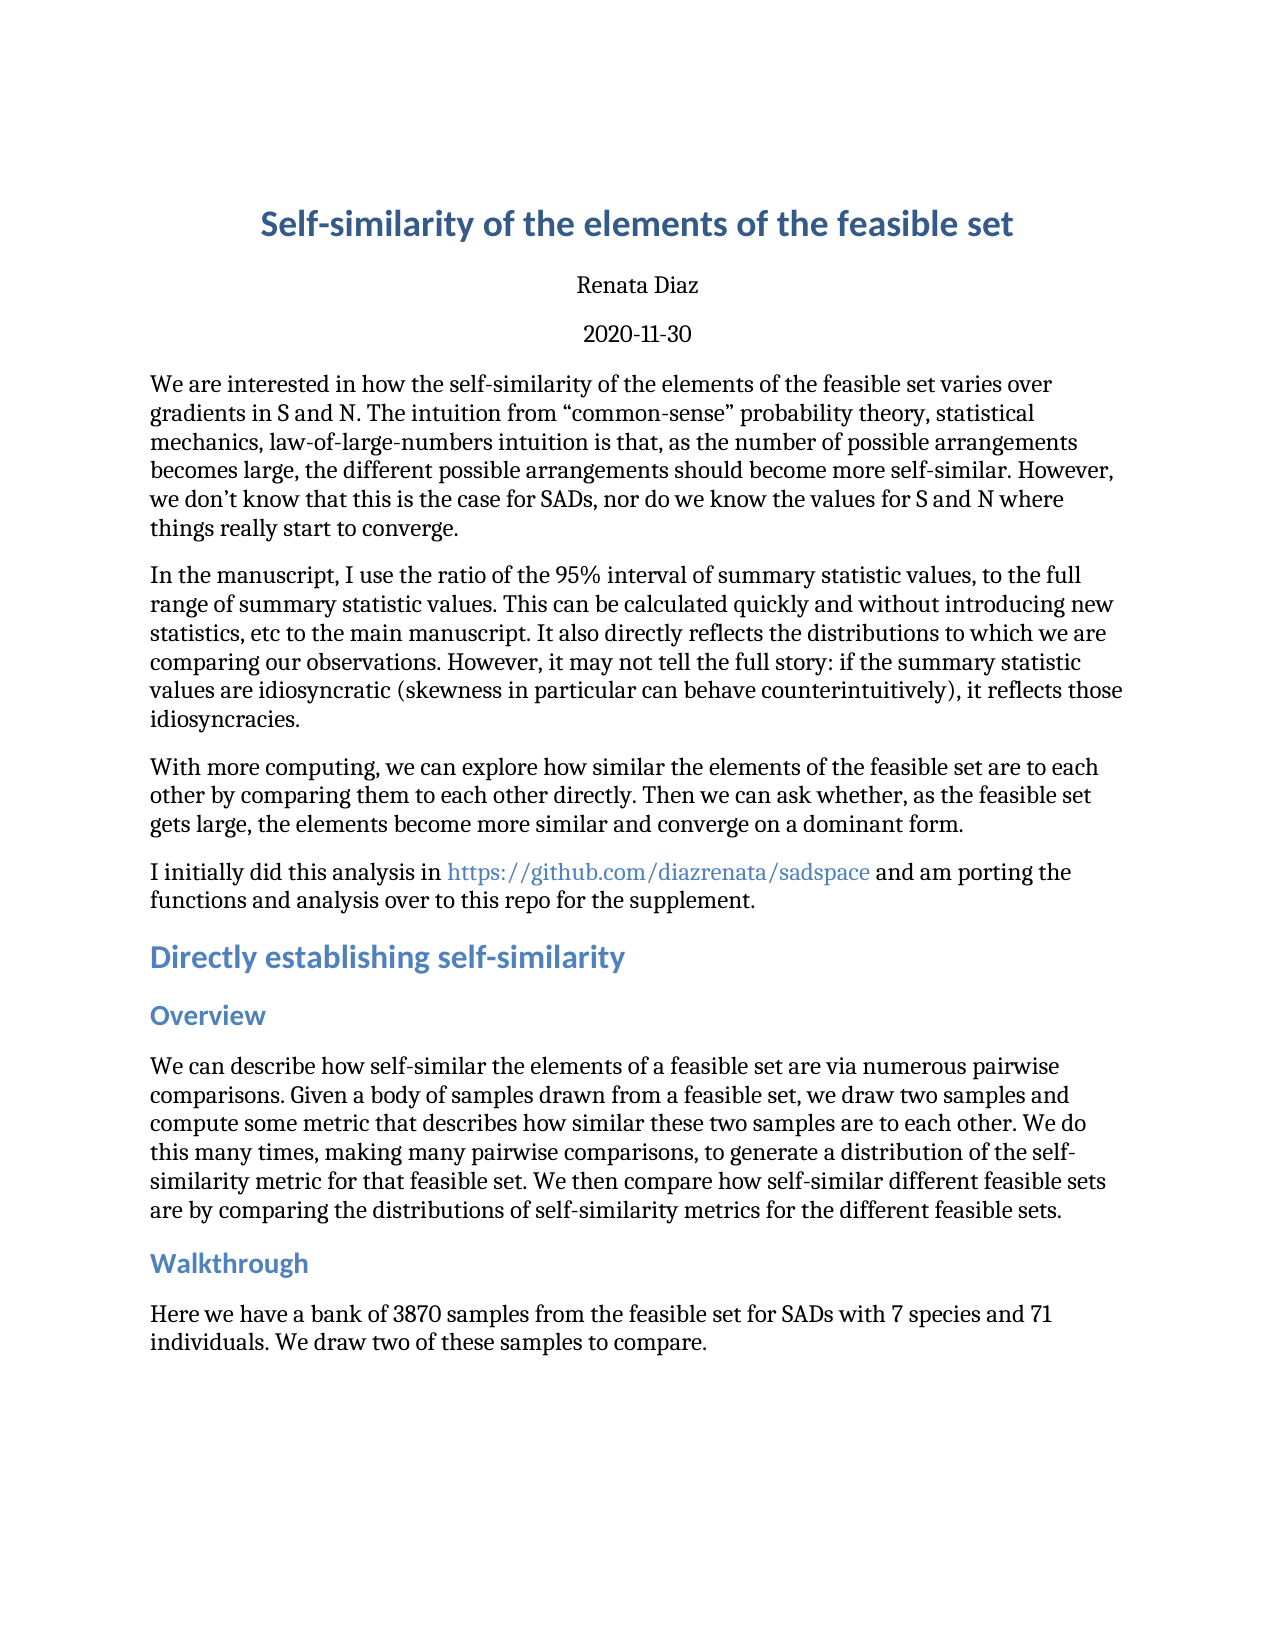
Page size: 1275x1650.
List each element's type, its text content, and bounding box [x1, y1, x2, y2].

subtitle Directly establishing self-similarity [150, 936, 1125, 977]
title Self-similarity of the elements of the feasible set [150, 200, 1125, 246]
text With more computing, we can explore how similar the elements of the feasible set are to each other by comparing them to each other directly. Then we can ask whether, as the feasible set gets large, the elements become more similar and converge on a dominant form. [150, 752, 1125, 839]
text 2020-11-30 [150, 320, 1125, 349]
text In the manuscript, I use the ratio of the 95% interval of summary statistic values, to the full range of summary statistic values. This can be calculated quickly and without introducing new statistics, etc to the main manuscript. It also directly reflects the distributions to which we are comparing our observations. However, it may not tell the full story: if the summary statistic values are idiosyncratic (skewness in particular can behave counterintuitively), it reflects those idiosyncracies. [150, 561, 1125, 734]
text We are interested in how the self-similarity of the elements of the feasible set varies over gradients in S and N. The intuition from “common-sense” probability theory, statistical mechanics, law-of-large-numbers intuition is that, as the number of possible arrangements becomes large, the different possible arrangements should become more self-similar. However, we don’t know that this is the case for SADs, nor do we know the values for S and N where things really start to converge. [150, 370, 1125, 542]
text Here we have a bank of 3870 samples from the feasible set for SADs with 7 species and 71 individuals. We draw two of these samples to compare. [150, 1299, 1125, 1357]
text Renata Diaz [150, 271, 1125, 299]
subtitle Overview [150, 997, 1125, 1033]
text I initially did this analysis in https://github.com/diazrenata/sadspace and am porting the functions and analysis over to this repo for the supplement. [150, 857, 1125, 915]
text We can describe how self-similar the elements of a feasible set are via numerous pairwise comparisons. Given a body of samples drawn from a feasible set, we draw two samples and compute some metric that describes how similar these two samples are to each other. We do this many times, making many pairwise comparisons, to generate a distribution of the self-similarity metric for that feasible set. We then compare how self-similar different feasible sets are by comparing the distributions of self-similarity metrics for the different feasible sets. [150, 1052, 1125, 1224]
subtitle Walkthrough [150, 1245, 1125, 1281]
